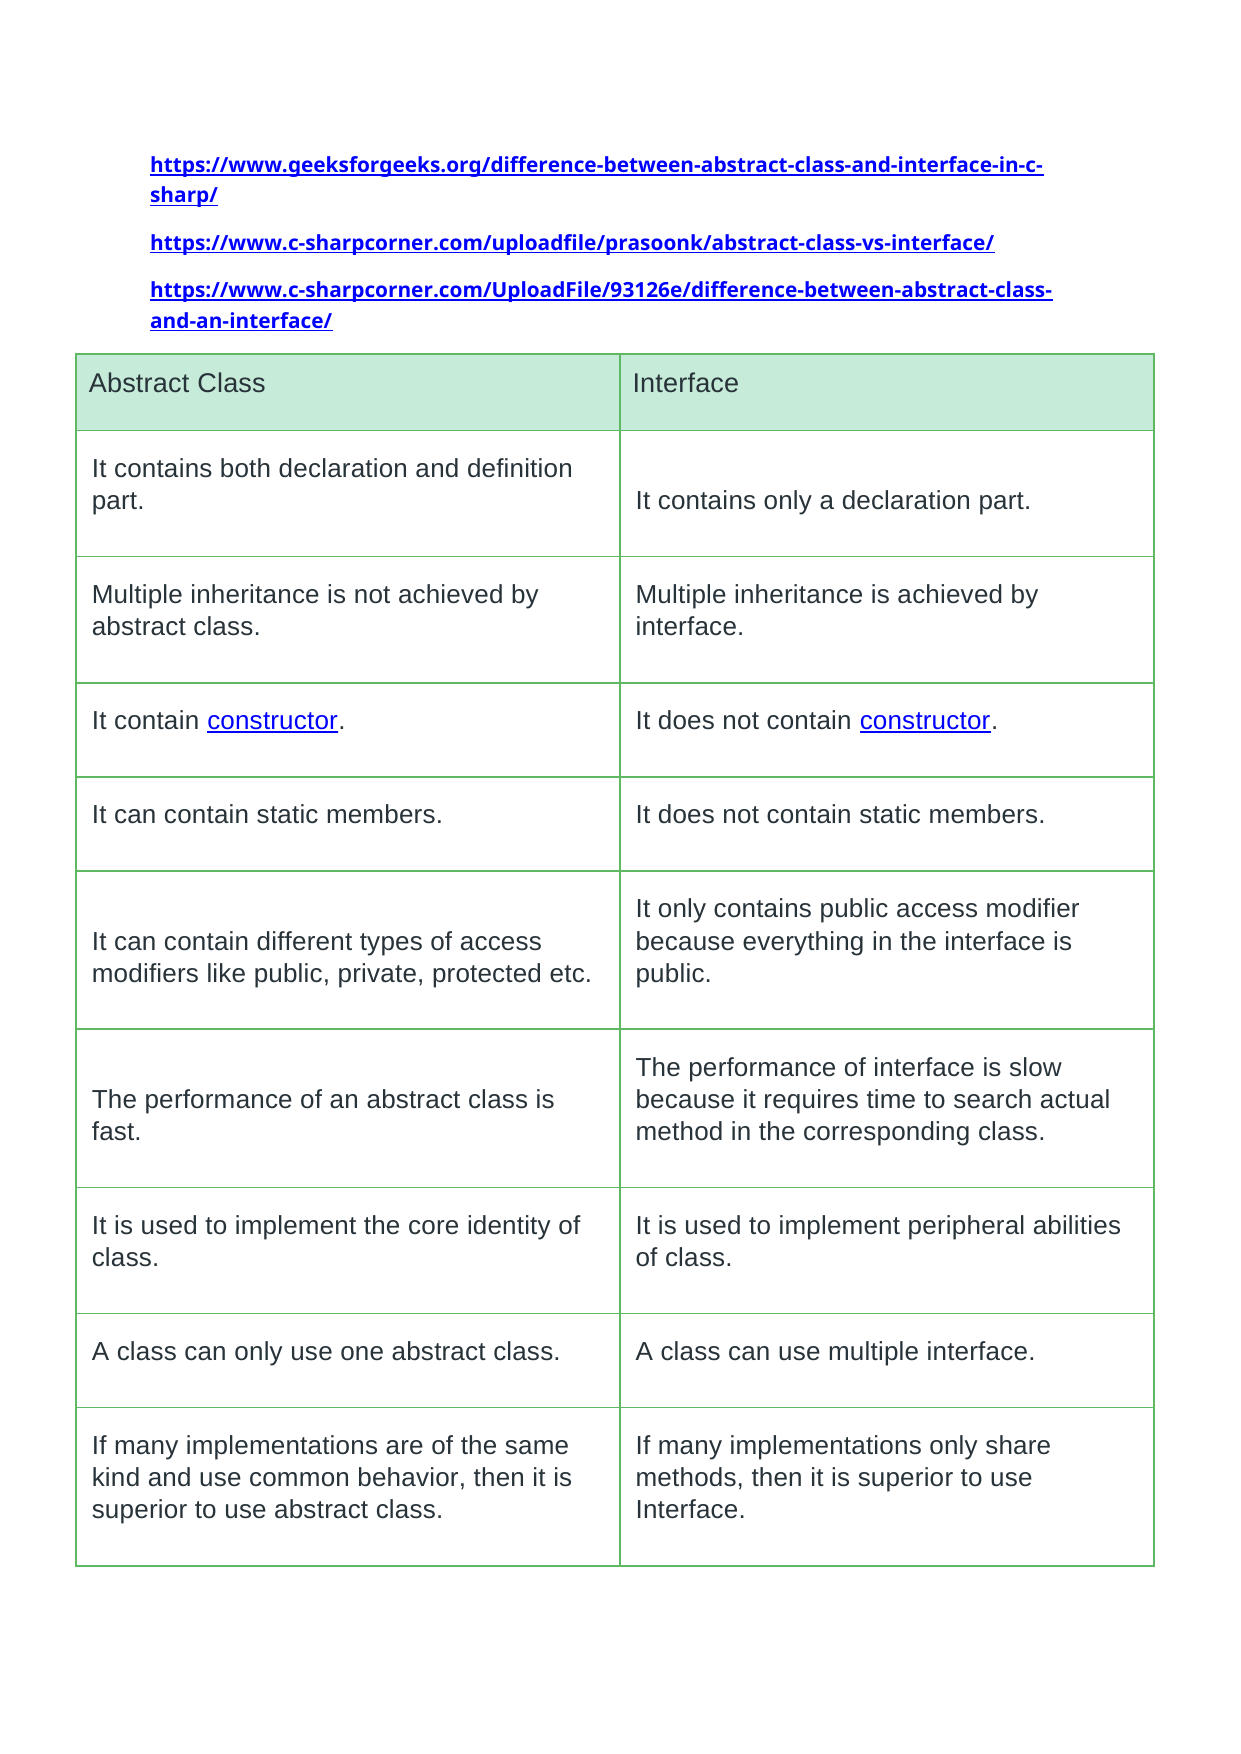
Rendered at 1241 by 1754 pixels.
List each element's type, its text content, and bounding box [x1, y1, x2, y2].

table_cell It can contain different types of access modifiers like public, private, protected etc. [77, 872, 619, 1028]
table_cell The performance of an abstract class is fast. [77, 1030, 619, 1187]
text https://www.c-sharpcorner.com/UploadFile/93126e/difference-between-abstract-class-and-an-interface/ [150, 275, 1090, 334]
table_cell It contains both declaration and definition part. [77, 431, 619, 556]
table_cell If many implementations are of the same kind and use common behavior, then it is superior to use abstract class. [77, 1408, 619, 1565]
table_cell A class can use multiple interface. [621, 1314, 1153, 1407]
table_cell The performance of interface is slow because it requires time to search actual method in the corresponding class. [621, 1030, 1153, 1187]
table_cell It does not contain constructor. [621, 684, 1153, 776]
table_cell It contain constructor. [77, 684, 619, 776]
table_cell If many implementations only share methods, then it is superior to use Interface. [621, 1408, 1153, 1565]
table_cell It is used to implement the core identity of class. [77, 1188, 619, 1313]
table_cell It does not contain static members. [621, 778, 1153, 870]
text https://www.c-sharpcorner.com/uploadfile/prasoonk/abstract-class-vs-interface/ [150, 228, 1090, 256]
table_header Abstract Class [77, 355, 619, 430]
table_cell A class can only use one abstract class. [77, 1314, 619, 1407]
table_cell It can contain static members. [77, 778, 619, 870]
table_cell It contains only a declaration part. [621, 431, 1153, 556]
table_cell Multiple inheritance is not achieved by abstract class. [77, 557, 619, 682]
table_cell It is used to implement peripheral abilities of class. [621, 1188, 1153, 1313]
text https://www.geeksforgeeks.org/difference-between-abstract-class-and-interface-in-c-sharp/ [150, 150, 1090, 209]
table_cell Multiple inheritance is achieved by interface. [621, 557, 1153, 682]
table_header Interface [621, 355, 1153, 430]
table_cell It only contains public access modifier because everything in the interface is public. [621, 872, 1153, 1028]
